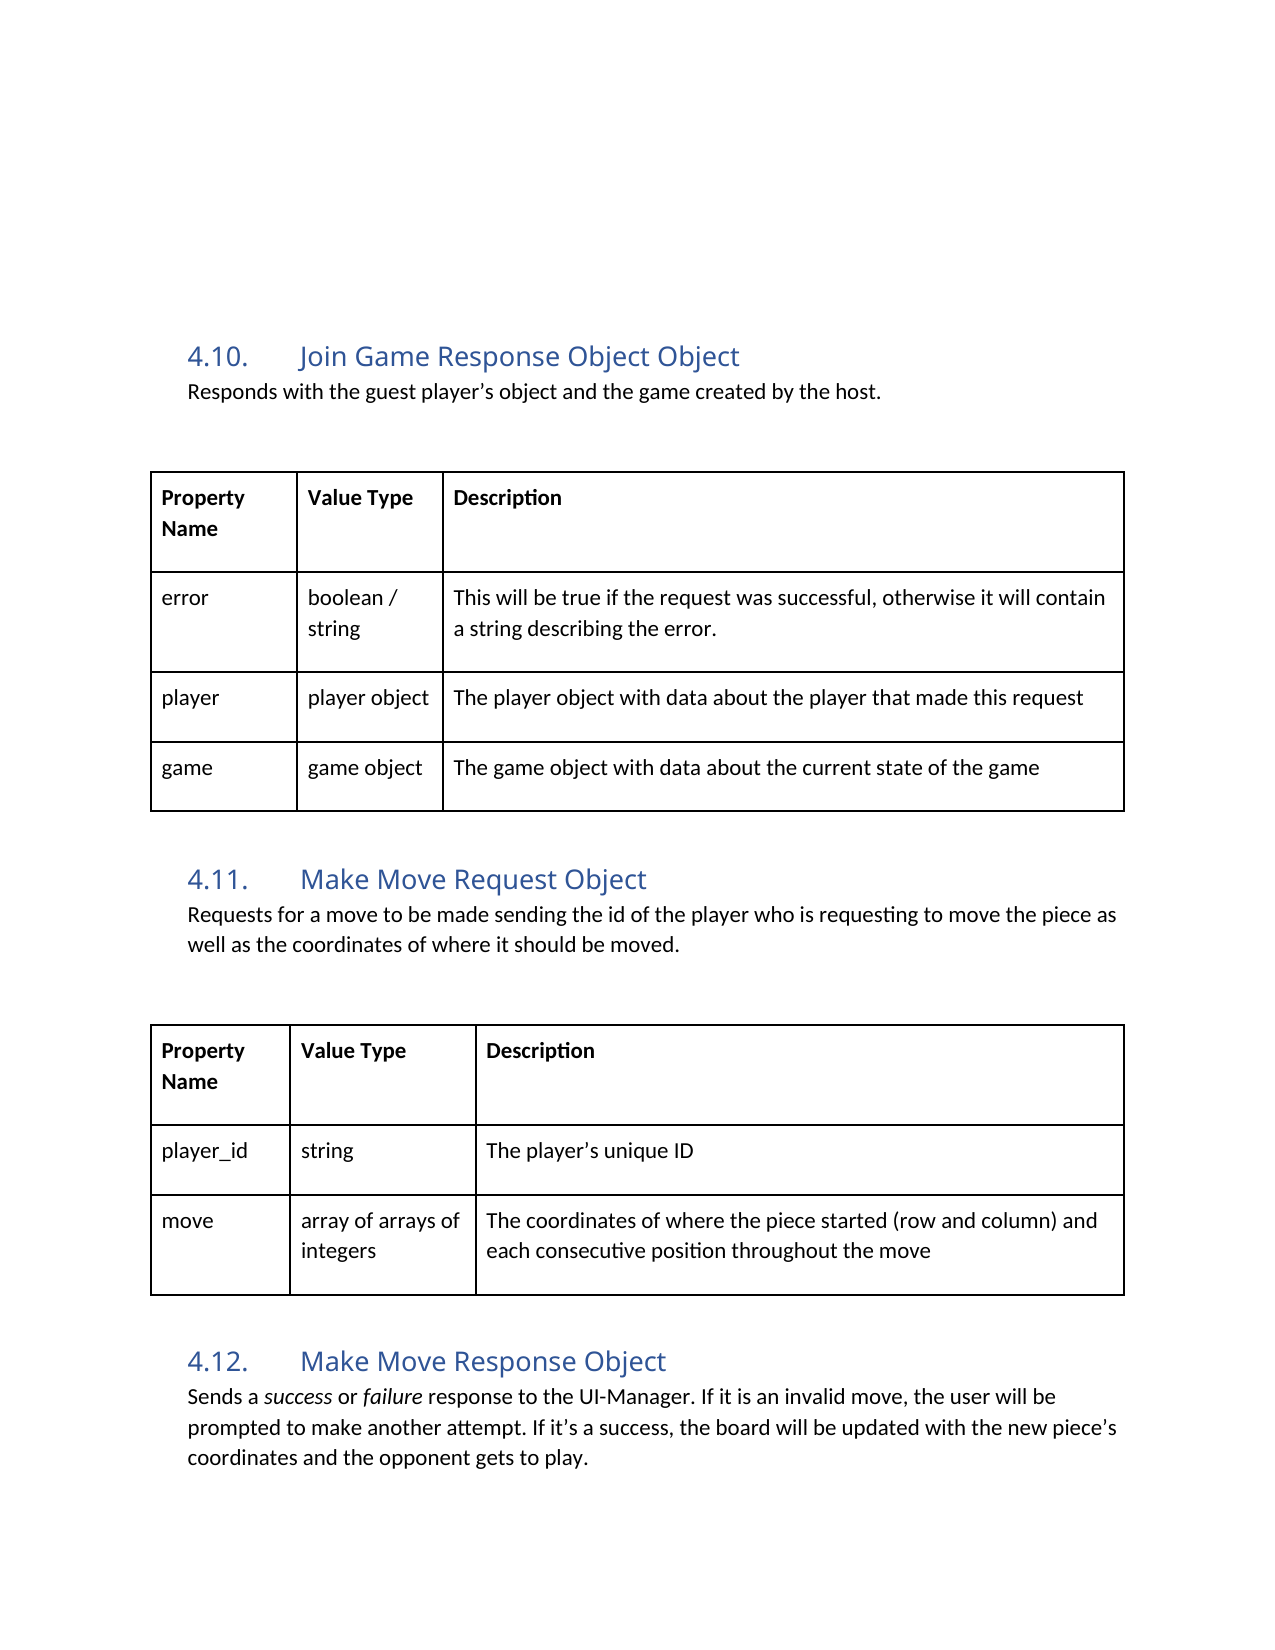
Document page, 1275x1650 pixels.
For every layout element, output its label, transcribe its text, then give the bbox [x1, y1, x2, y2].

table_header Description [444, 473, 1123, 571]
table_cell boolean / string [298, 573, 442, 671]
table_cell The player object with data about the player that made this request [444, 673, 1123, 741]
subtitle Make Move Response Object [187, 1343, 1125, 1379]
table_cell The coordinates of where the piece started (row and column) and each consecutive position throughout the move [477, 1196, 1123, 1294]
subtitle Make Move Request Object [187, 860, 1125, 897]
table_cell move [152, 1196, 289, 1294]
table_cell game object [298, 743, 442, 810]
table_cell string [291, 1126, 475, 1194]
table_cell error [152, 573, 296, 671]
table_cell player_id [152, 1126, 289, 1194]
text Requests for a move to be made sending the id of the player who is requesting to move the piece as well as the coordinates of where it should be moved. [187, 900, 1125, 958]
table_header Description [477, 1026, 1123, 1124]
table_cell player object [298, 673, 442, 741]
table_cell array of arrays of integers [291, 1196, 475, 1294]
table_cell This will be true if the request was successful, otherwise it will contain a string describing the error. [444, 573, 1123, 671]
table_header Property Name [152, 1026, 289, 1124]
table_header Property Name [152, 473, 296, 571]
table_cell The game object with data about the current state of the game [444, 743, 1123, 810]
table_cell game [152, 743, 296, 810]
table_cell player [152, 673, 296, 741]
subtitle Join Game Response Object Object [187, 337, 1125, 374]
text Sends a success or failure response to the UI-Manager. If it is an invalid move, the user will be prompted to make another attempt. If it’s a success, the board will be updated with the new piece’s coordinates and the opponent gets to play. [187, 1382, 1125, 1471]
table_header Value Type [298, 473, 442, 571]
table_header Value Type [291, 1026, 475, 1124]
table_cell The player’s unique ID [477, 1126, 1123, 1194]
text Responds with the guest player’s object and the game created by the host. [150, 377, 1125, 405]
